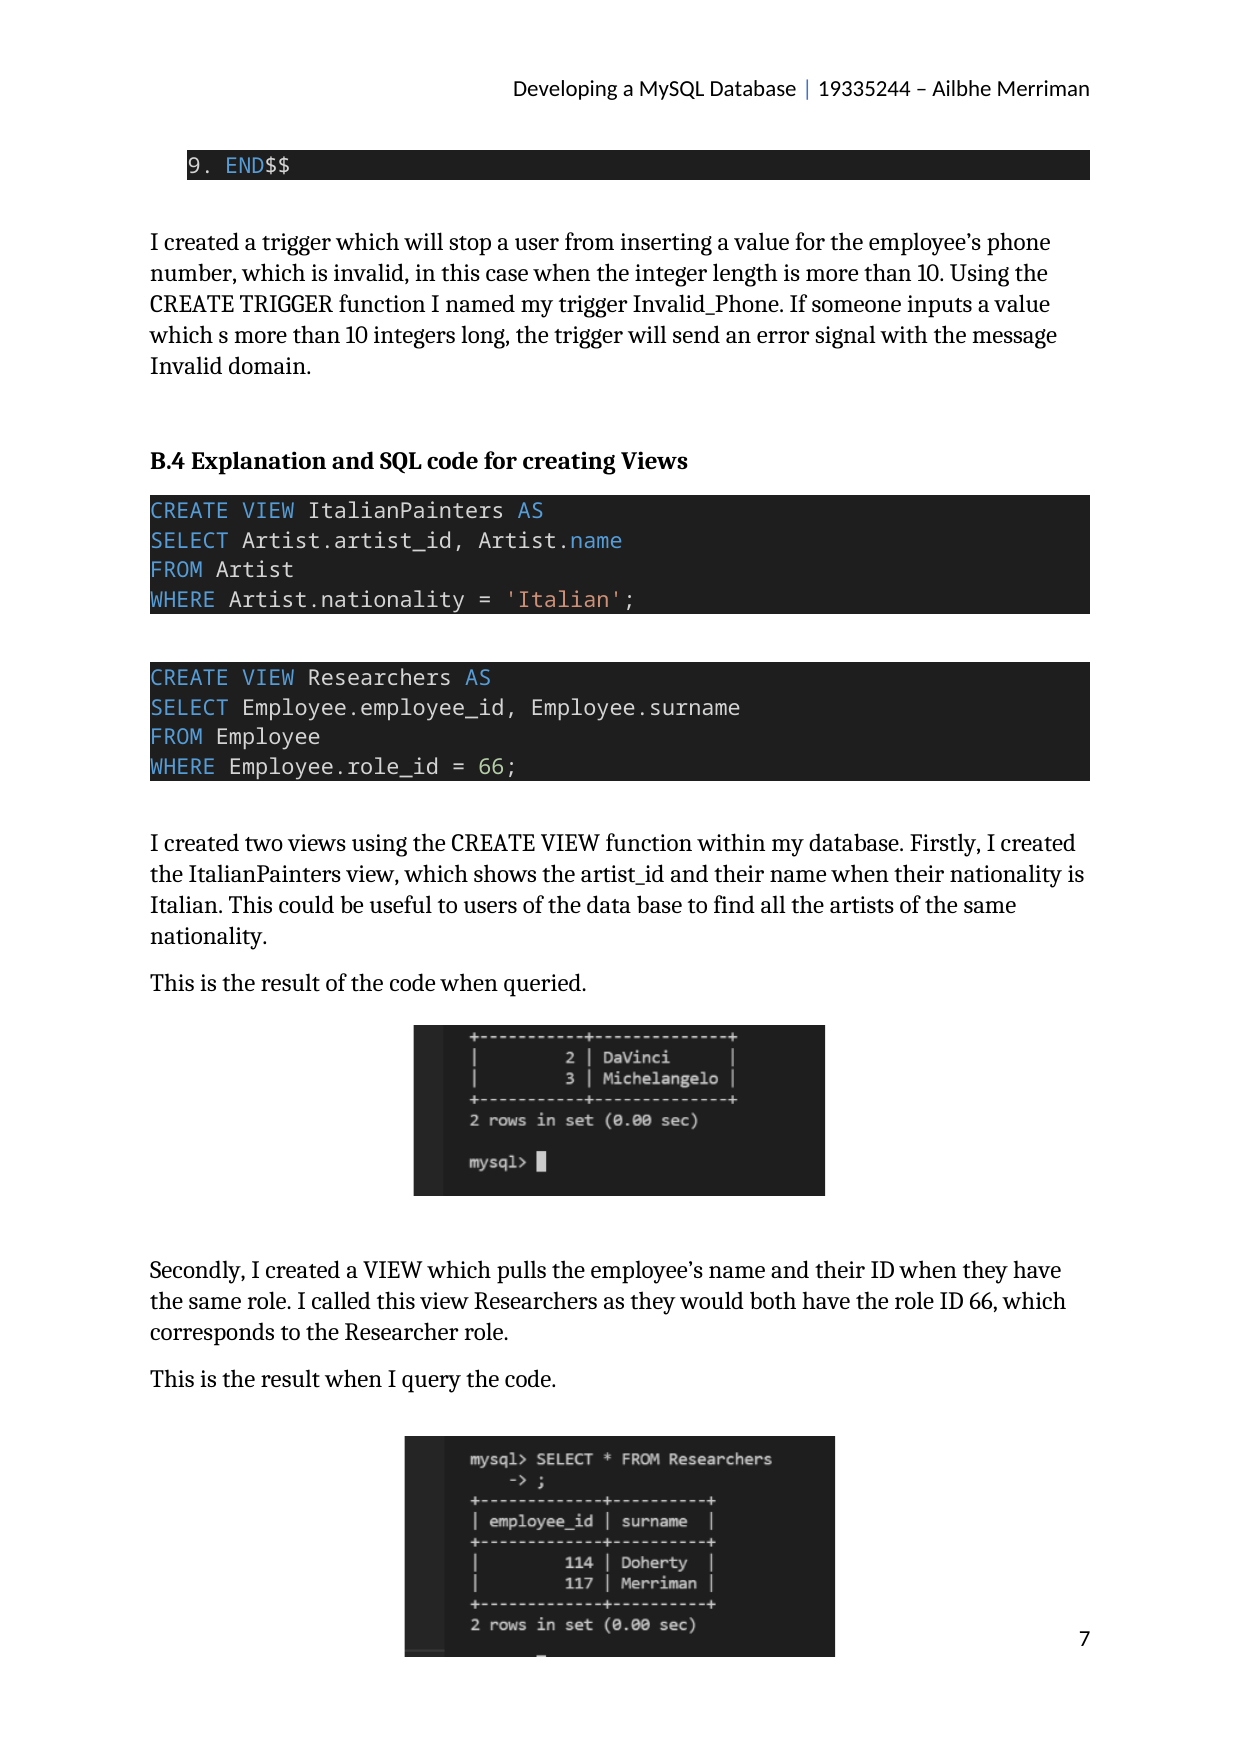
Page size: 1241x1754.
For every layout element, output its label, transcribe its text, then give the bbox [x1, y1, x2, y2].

text CREATE VIEW ItalianPainters AS [150, 495, 1090, 524]
text This is the result of the code when queried. [150, 969, 1090, 998]
text CREATE VIEW Researchers AS [150, 662, 1090, 691]
text FROM Artist [150, 554, 1090, 584]
text SELECT Employee.employee_id, Employee.surname [150, 691, 1090, 721]
text WHERE Artist.nationality = 'Italian'; [150, 584, 1090, 614]
list END$$ [187, 150, 1090, 180]
text I created two views using the CREATE VIEW function within my database. Firstly, I created the ItalianPainters view, which shows the artist_id and their name when their nationality is Italian. This could be useful to users of the data base to find all the artists of the same nationality. [150, 828, 1090, 950]
text Secondly, I created a VIEW which pulls the employee’s name and their ID when they have the same role. I called this view Researchers as they would both have the role ID 66, which corresponds to the Researcher role. [150, 1256, 1090, 1346]
text SELECT Artist.artist_id, Artist.name [150, 524, 1090, 554]
text This is the result when I query the code. [150, 1365, 1090, 1394]
text I created a trigger which will stop a user from inserting a value for the employee’s phone number, which is invalid, in this case when the integer length is more than 10. Using the CREATE TRIGGER function I named my trigger Invalid_Phone. If someone inputs a value which s more than 10 integers long, the trigger will send an error signal with the message Invalid domain. [150, 227, 1090, 380]
text WHERE Employee.role_id = 66; [150, 751, 1090, 781]
picture [412, 1025, 830, 1197]
text B.4 Explanation and SQL code for creating Views [150, 447, 1090, 476]
text FROM Employee [150, 721, 1090, 751]
picture [403, 1436, 837, 1658]
